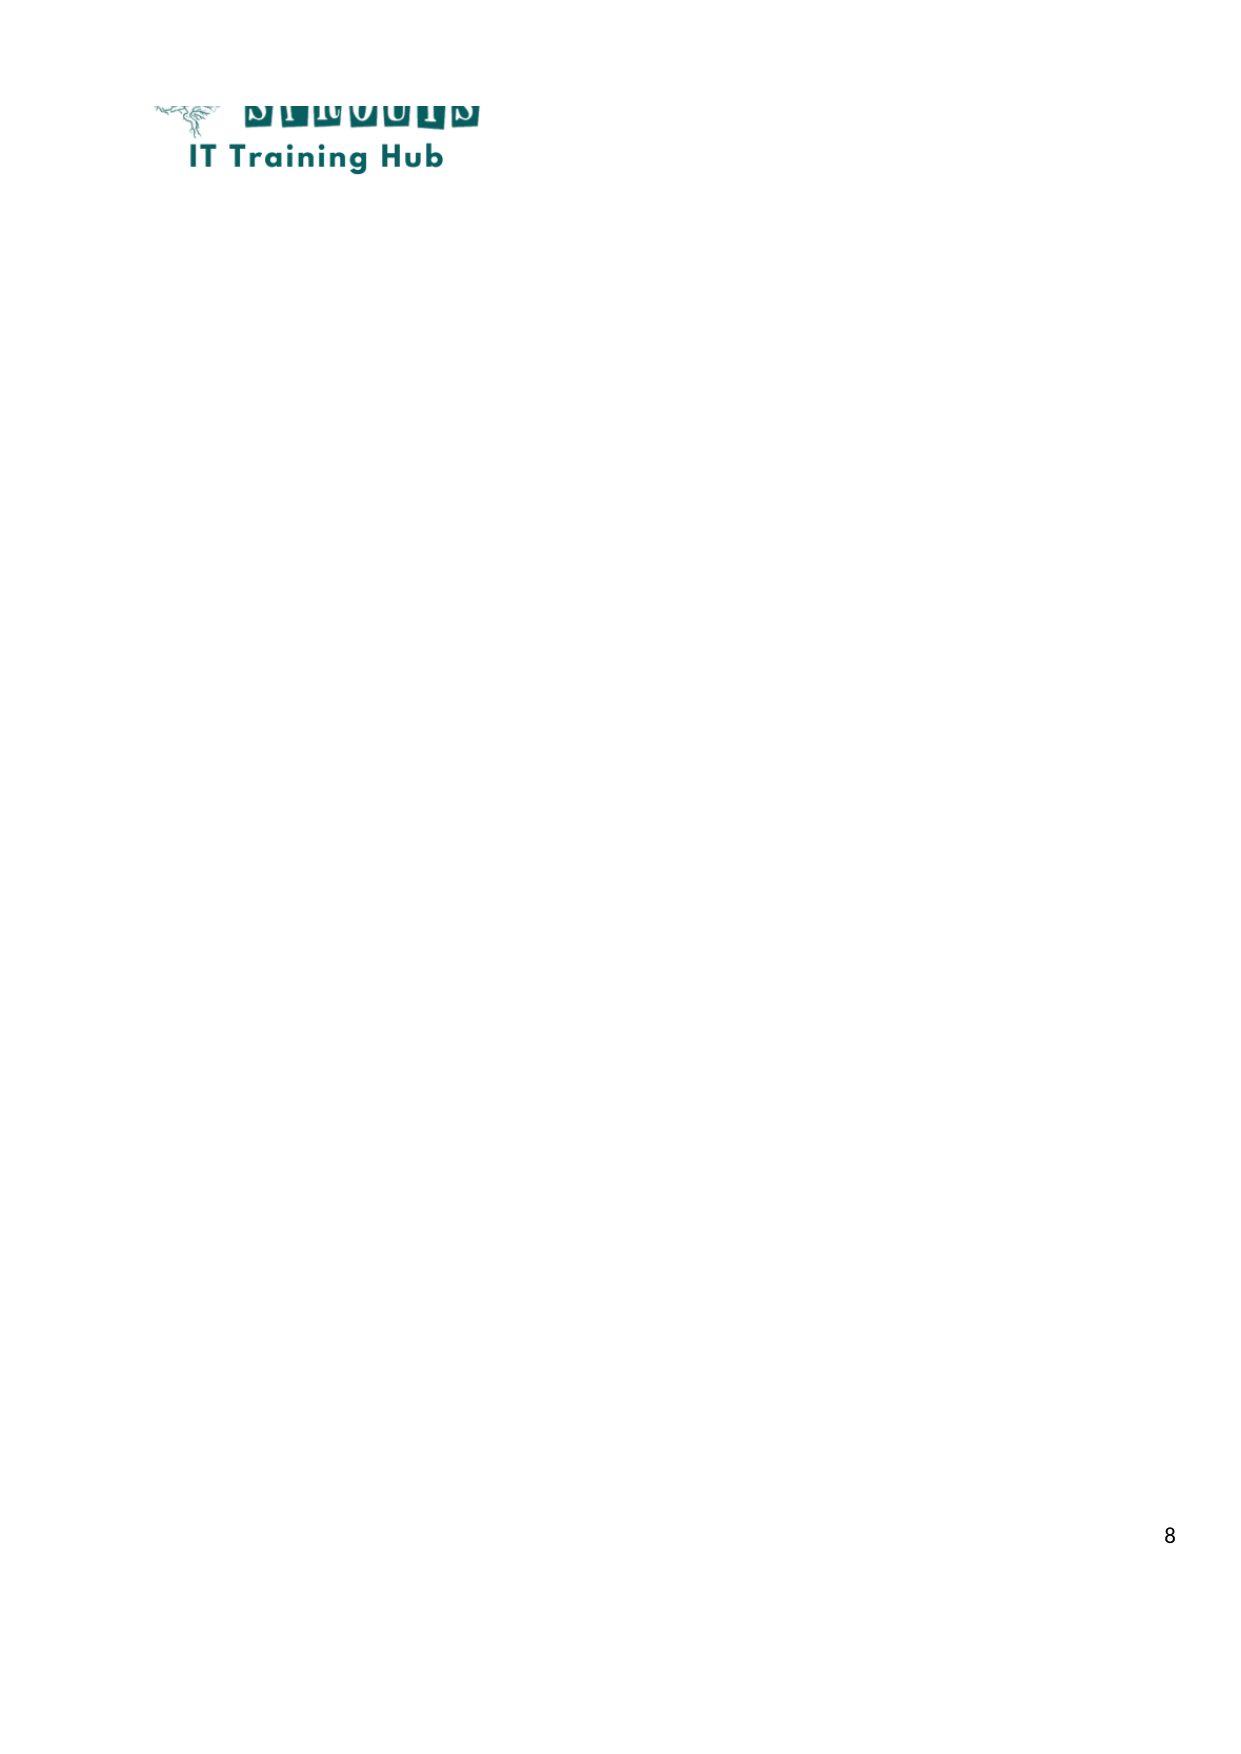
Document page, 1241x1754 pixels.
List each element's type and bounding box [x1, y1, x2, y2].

picture [122, 106, 501, 191]
